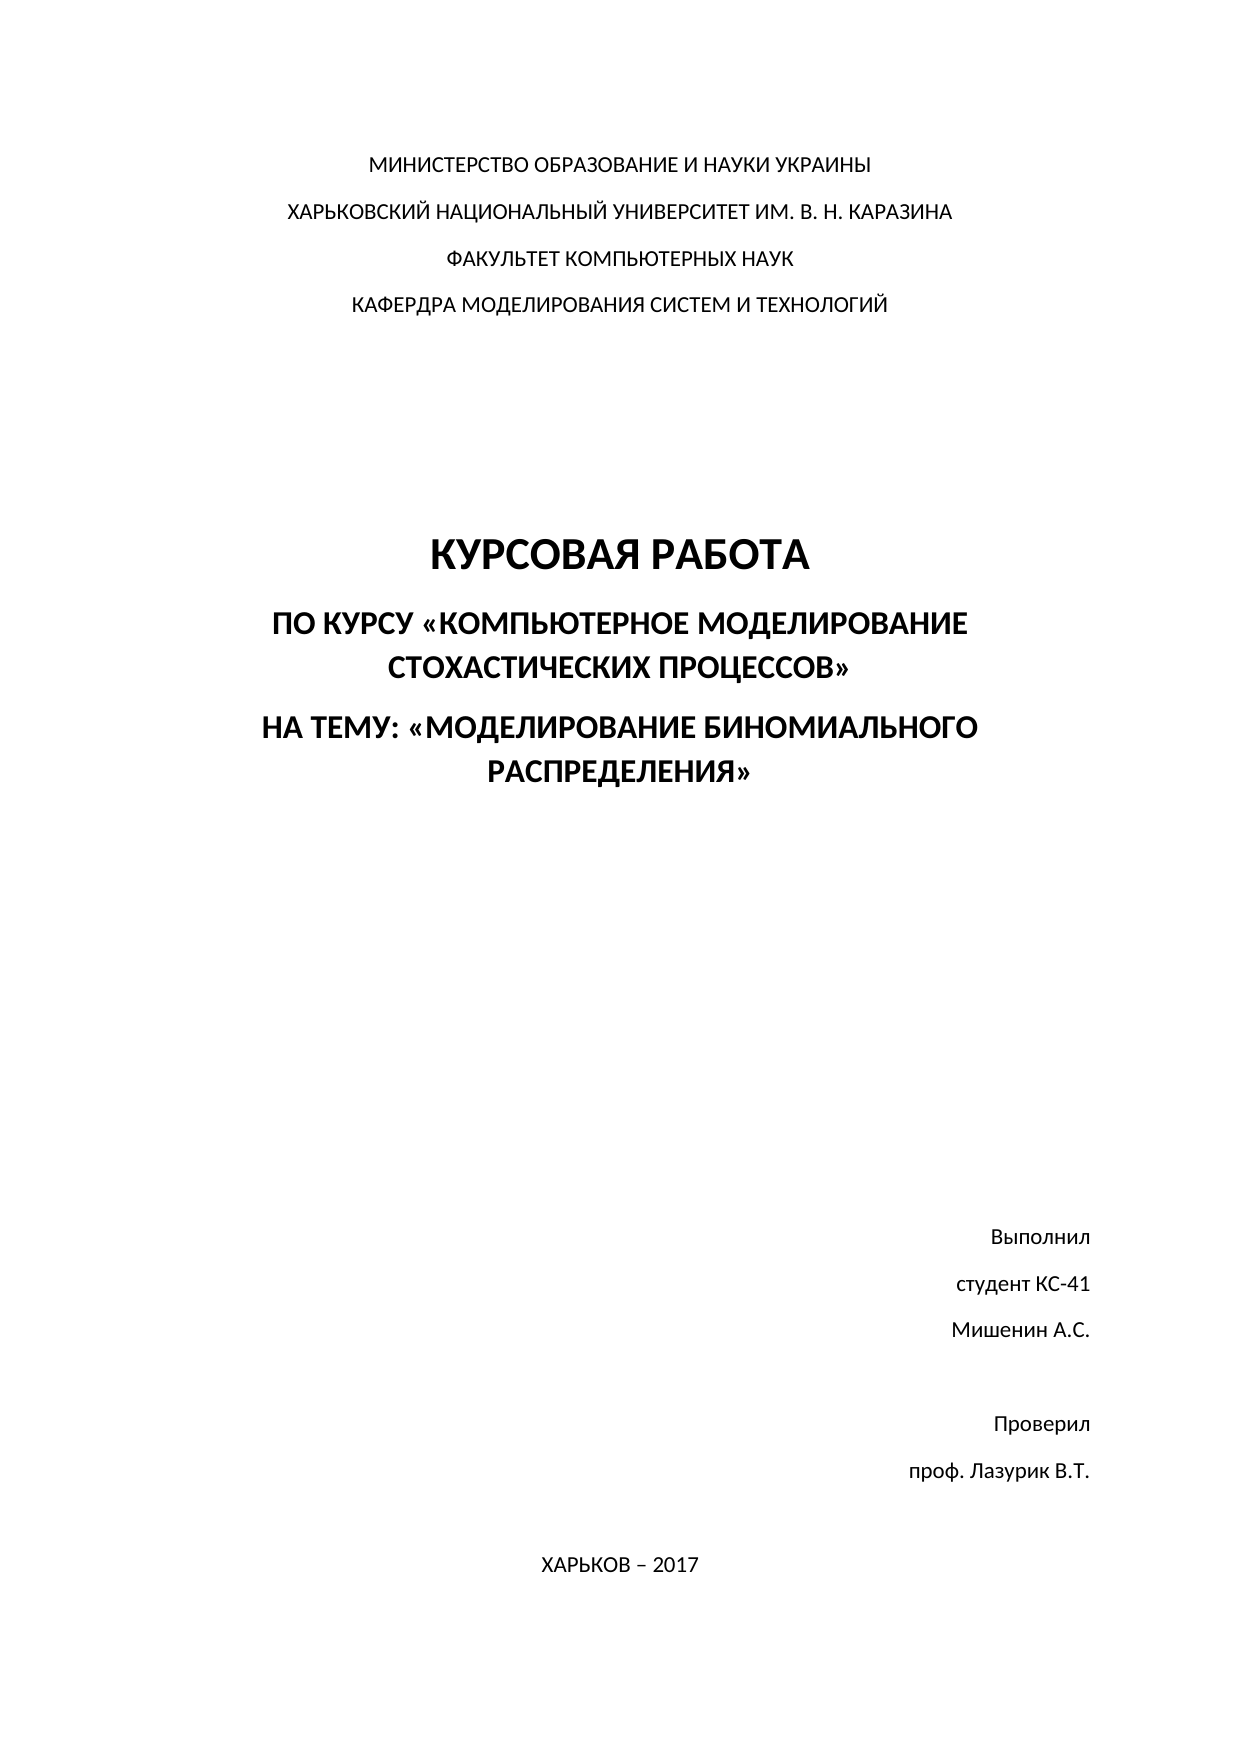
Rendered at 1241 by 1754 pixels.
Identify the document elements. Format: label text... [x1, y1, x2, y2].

text КАФЕРДРА МОДЕЛИРОВАНИЯ СИСТЕМ И ТЕХНОЛОГИЙ [150, 291, 1090, 319]
text ХАРЬКОВ – 2017 [150, 1550, 1090, 1578]
text ФАКУЛЬТЕТ КОМПЬЮТЕРНЫХ НАУК [150, 244, 1090, 272]
text Проверил [150, 1409, 1090, 1437]
text ПО КУРСУ «КОМПЬЮТЕРНОЕ МОДЕЛИРОВАНИЕ СТОХАСТИЧЕСКИХ ПРОЦЕССОВ» [150, 602, 1090, 687]
text проф. Лазурик В.Т. [150, 1456, 1090, 1484]
text КУРСОВАЯ РАБОТА [150, 525, 1090, 581]
text Мишенин А.С. [150, 1316, 1090, 1343]
text студент КС-41 [150, 1269, 1090, 1297]
text ХАРЬКОВСКИЙ НАЦИОНАЛЬНЫЙ УНИВЕРСИТЕТ ИМ. В. Н. КАРАЗИНА [150, 197, 1090, 225]
text МИНИСТЕРСТВО ОБРАЗОВАНИЕ И НАУКИ УКРАИНЫ [150, 150, 1090, 178]
text НА ТЕМУ: «МОДЕЛИРОВАНИЕ БИНОМИАЛЬНОГО РАСПРЕДЕЛЕНИЯ» [150, 707, 1090, 791]
text Выполнил [150, 1222, 1090, 1250]
